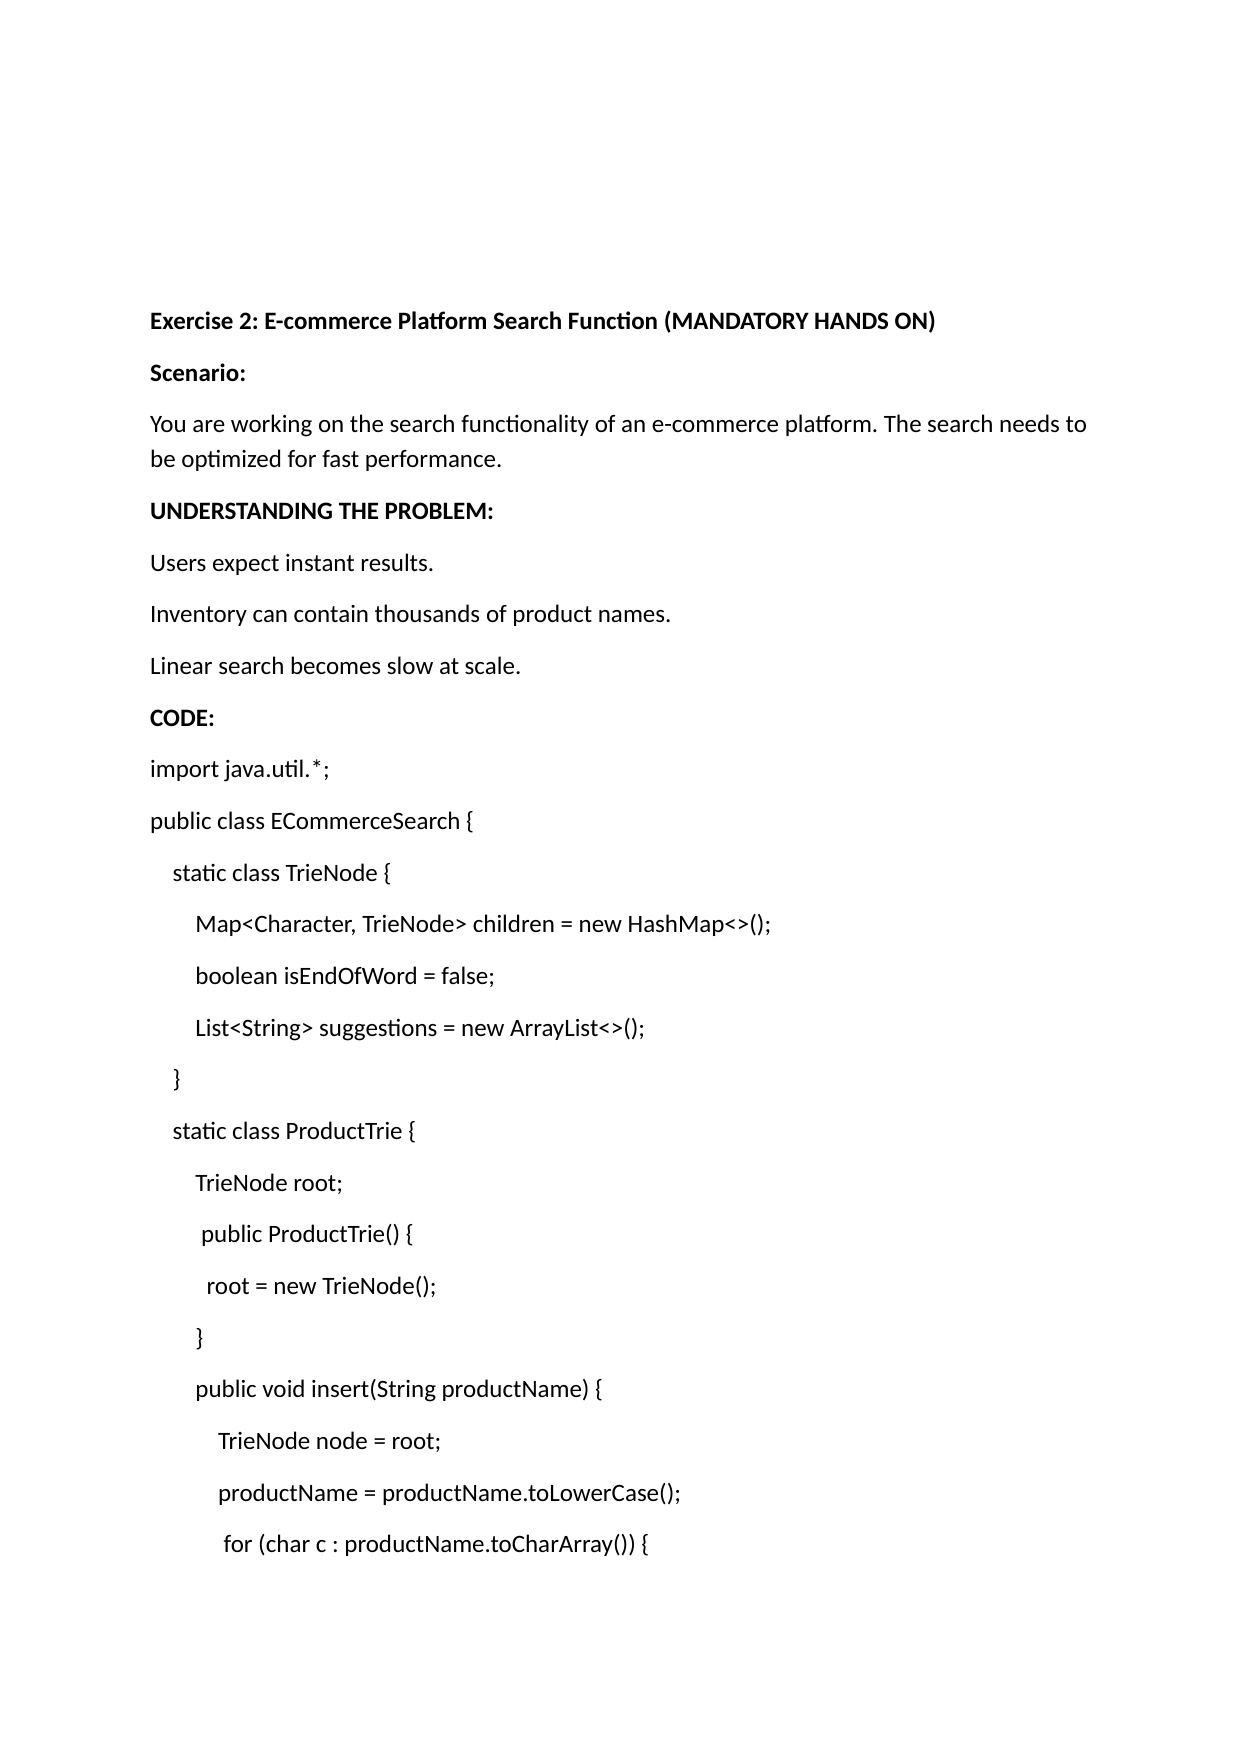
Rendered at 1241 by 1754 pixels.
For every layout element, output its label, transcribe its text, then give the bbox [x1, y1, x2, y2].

text } [150, 1063, 1090, 1094]
text Exercise 2: E-commerce Platform Search Function (MANDATORY HANDS ON) [150, 305, 1090, 336]
text public class ECommerceSearch { [150, 805, 1090, 836]
text Users expect instant results. [150, 547, 1090, 577]
text TrieNode root; [150, 1167, 1090, 1197]
text for (char c : productName.toCharArray()) { [150, 1528, 1090, 1559]
text boolean isEndOfWord = false; [150, 960, 1090, 991]
text List<String> suggestions = new ArrayList<>(); [150, 1012, 1090, 1042]
text CODE: [150, 702, 1090, 732]
text Scenario: [150, 357, 1090, 387]
text productName = productName.toLowerCase(); [150, 1477, 1090, 1507]
text public ProductTrie() { [150, 1218, 1090, 1249]
text TrieNode node = root; [150, 1425, 1090, 1456]
text public void insert(String productName) { [150, 1373, 1090, 1404]
text You are working on the search functionality of an e-commerce platform. The search needs to be optimized for fast performance. [150, 408, 1090, 474]
text Inventory can contain thousands of product names. [150, 598, 1090, 629]
text root = new TrieNode(); [150, 1270, 1090, 1301]
text Map<Character, TrieNode> children = new HashMap<>(); [150, 908, 1090, 939]
text static class ProductTrie { [150, 1115, 1090, 1146]
text Linear search becomes slow at scale. [150, 650, 1090, 681]
text } [150, 1322, 1090, 1352]
text UNDERSTANDING THE PROBLEM: [150, 495, 1090, 526]
text import java.util.*; [150, 753, 1090, 784]
text static class TrieNode { [150, 857, 1090, 887]
